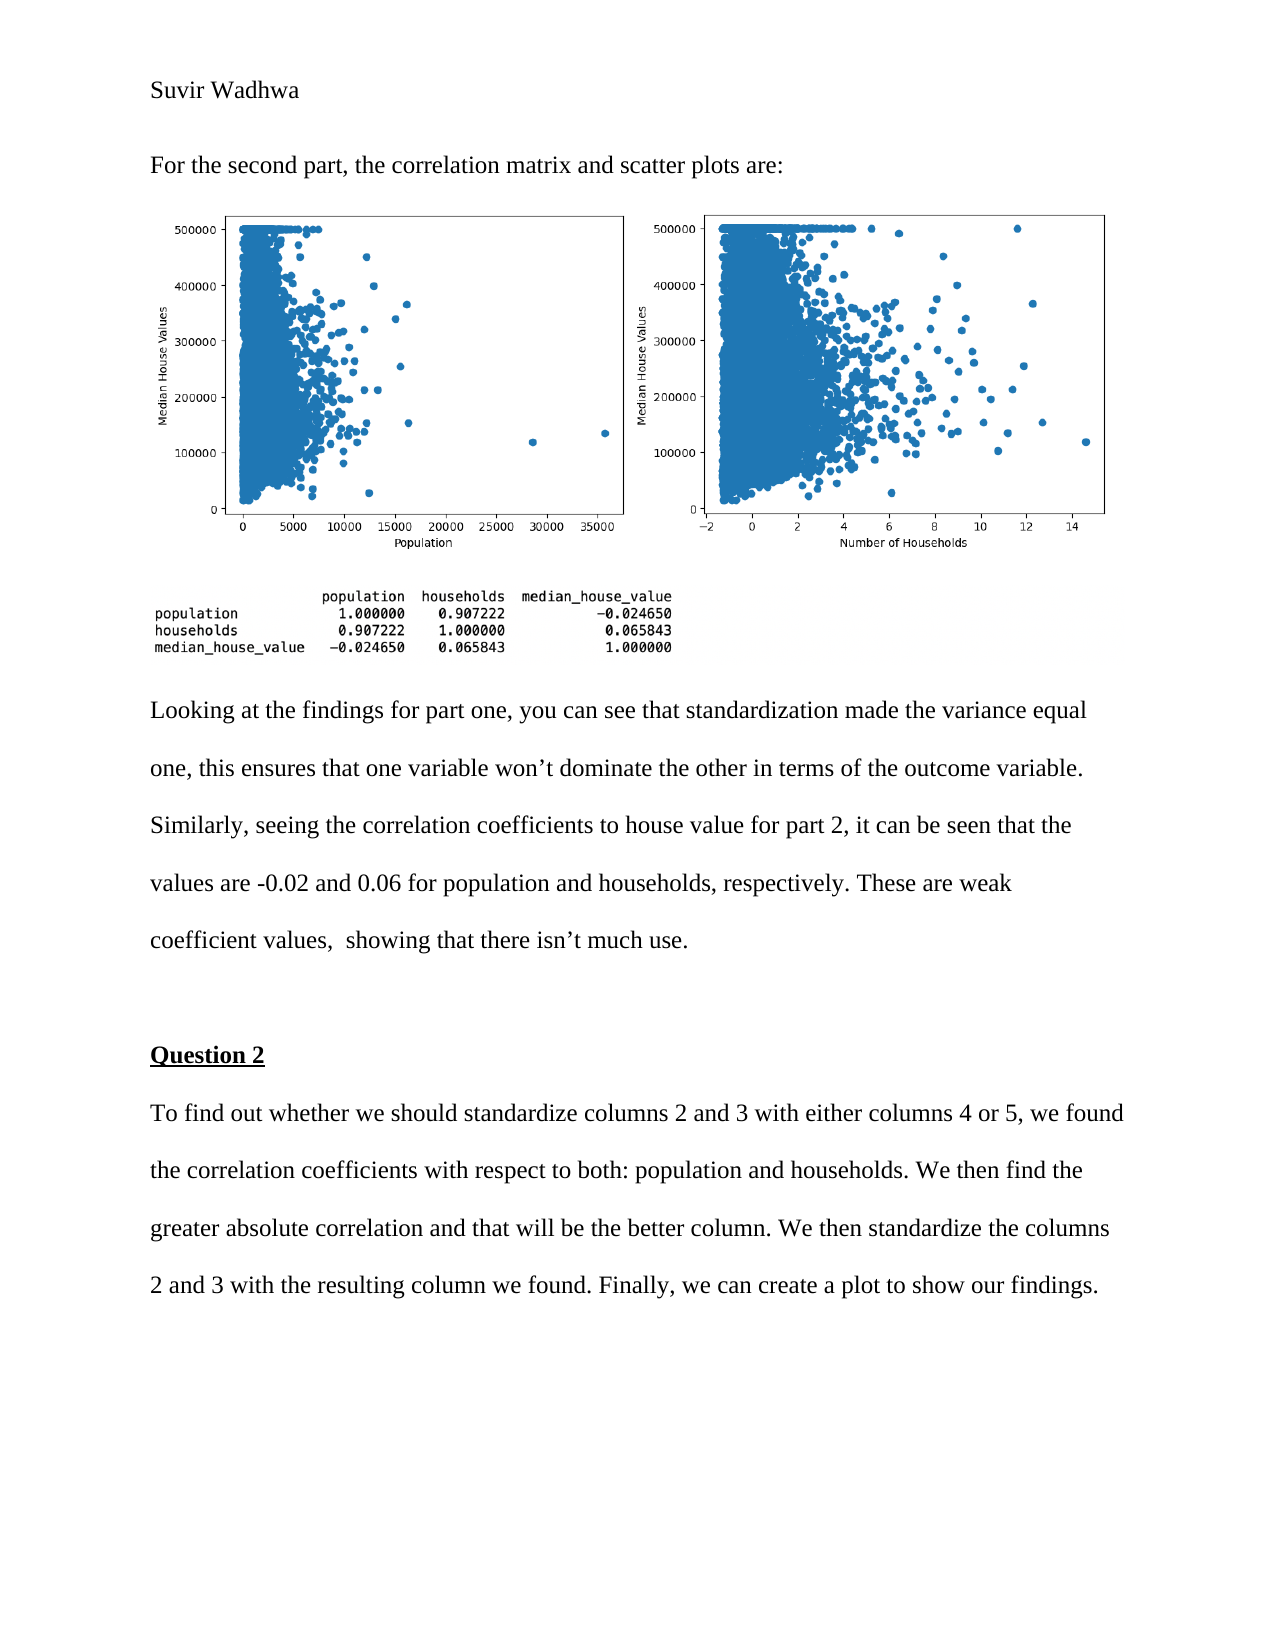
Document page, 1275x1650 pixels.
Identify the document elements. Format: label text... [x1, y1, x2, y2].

text To find out whether we should standardize columns 2 and 3 with either columns 4 or 5, we found the correlation coefficients with respect to both: population and households. We then find the greater absolute correlation and that will be the better column. We then standardize the columns 2 and 3 with the resulting column we found. Finally, we can create a plot to show our findings. [150, 1098, 1125, 1299]
text Looking at the findings for part one, you can see that standardization made the variance equal one, this ensures that one variable won’t dominate the other in terms of the outcome variable. Similarly, seeing the correlation coefficients to house value for part 2, it can be seen that the values are -0.02 and 0.06 for population and households, respectively. These are weak coefficient values, showing that there isn’t much use. [150, 695, 1125, 954]
text For the second part, the correlation matrix and scatter plots are: [150, 150, 1125, 179]
text Question 2 [150, 1040, 1125, 1069]
picture [150, 207, 1111, 556]
picture [150, 585, 1125, 665]
